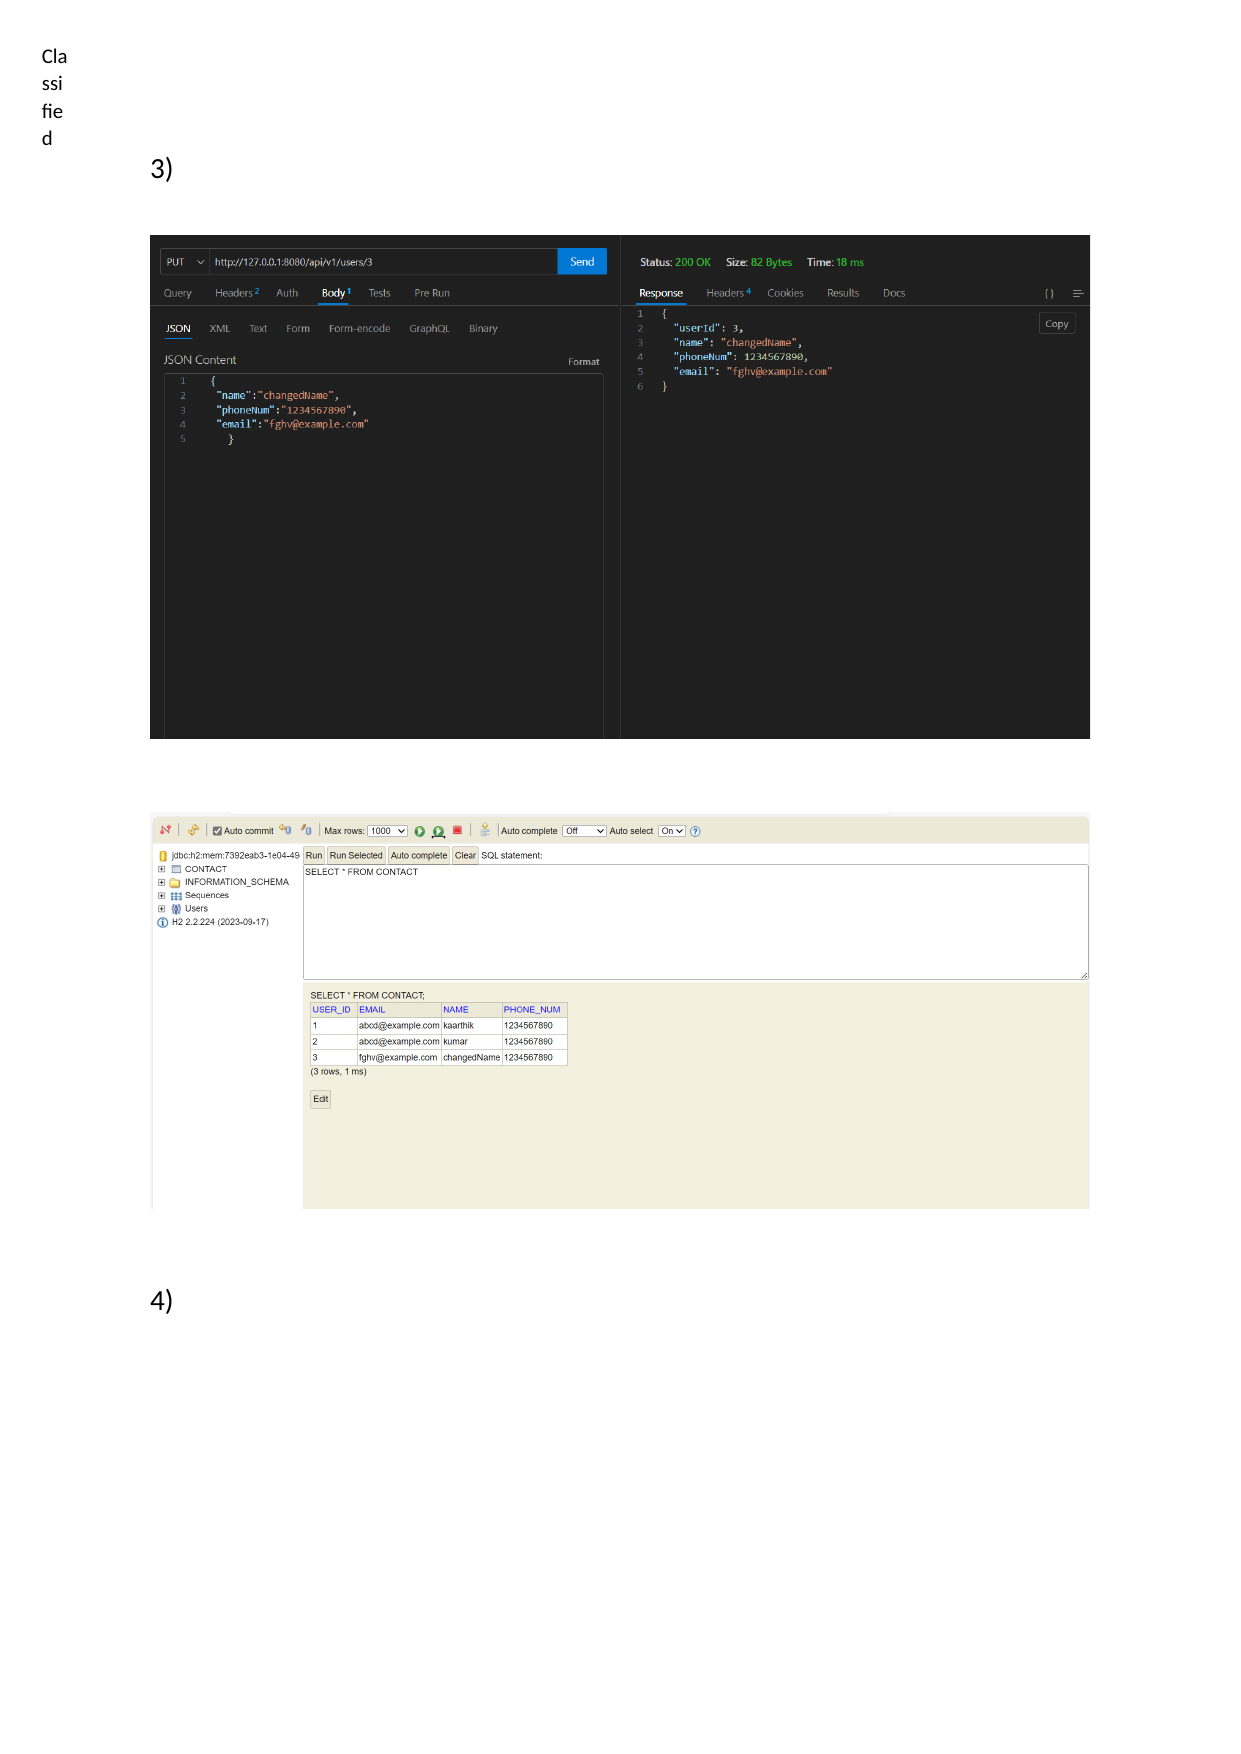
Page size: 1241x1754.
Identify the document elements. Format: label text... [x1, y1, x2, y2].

picture [150, 812, 1091, 1209]
text 3) [150, 150, 1090, 186]
picture [150, 235, 1091, 739]
text 4) [150, 1282, 1090, 1318]
